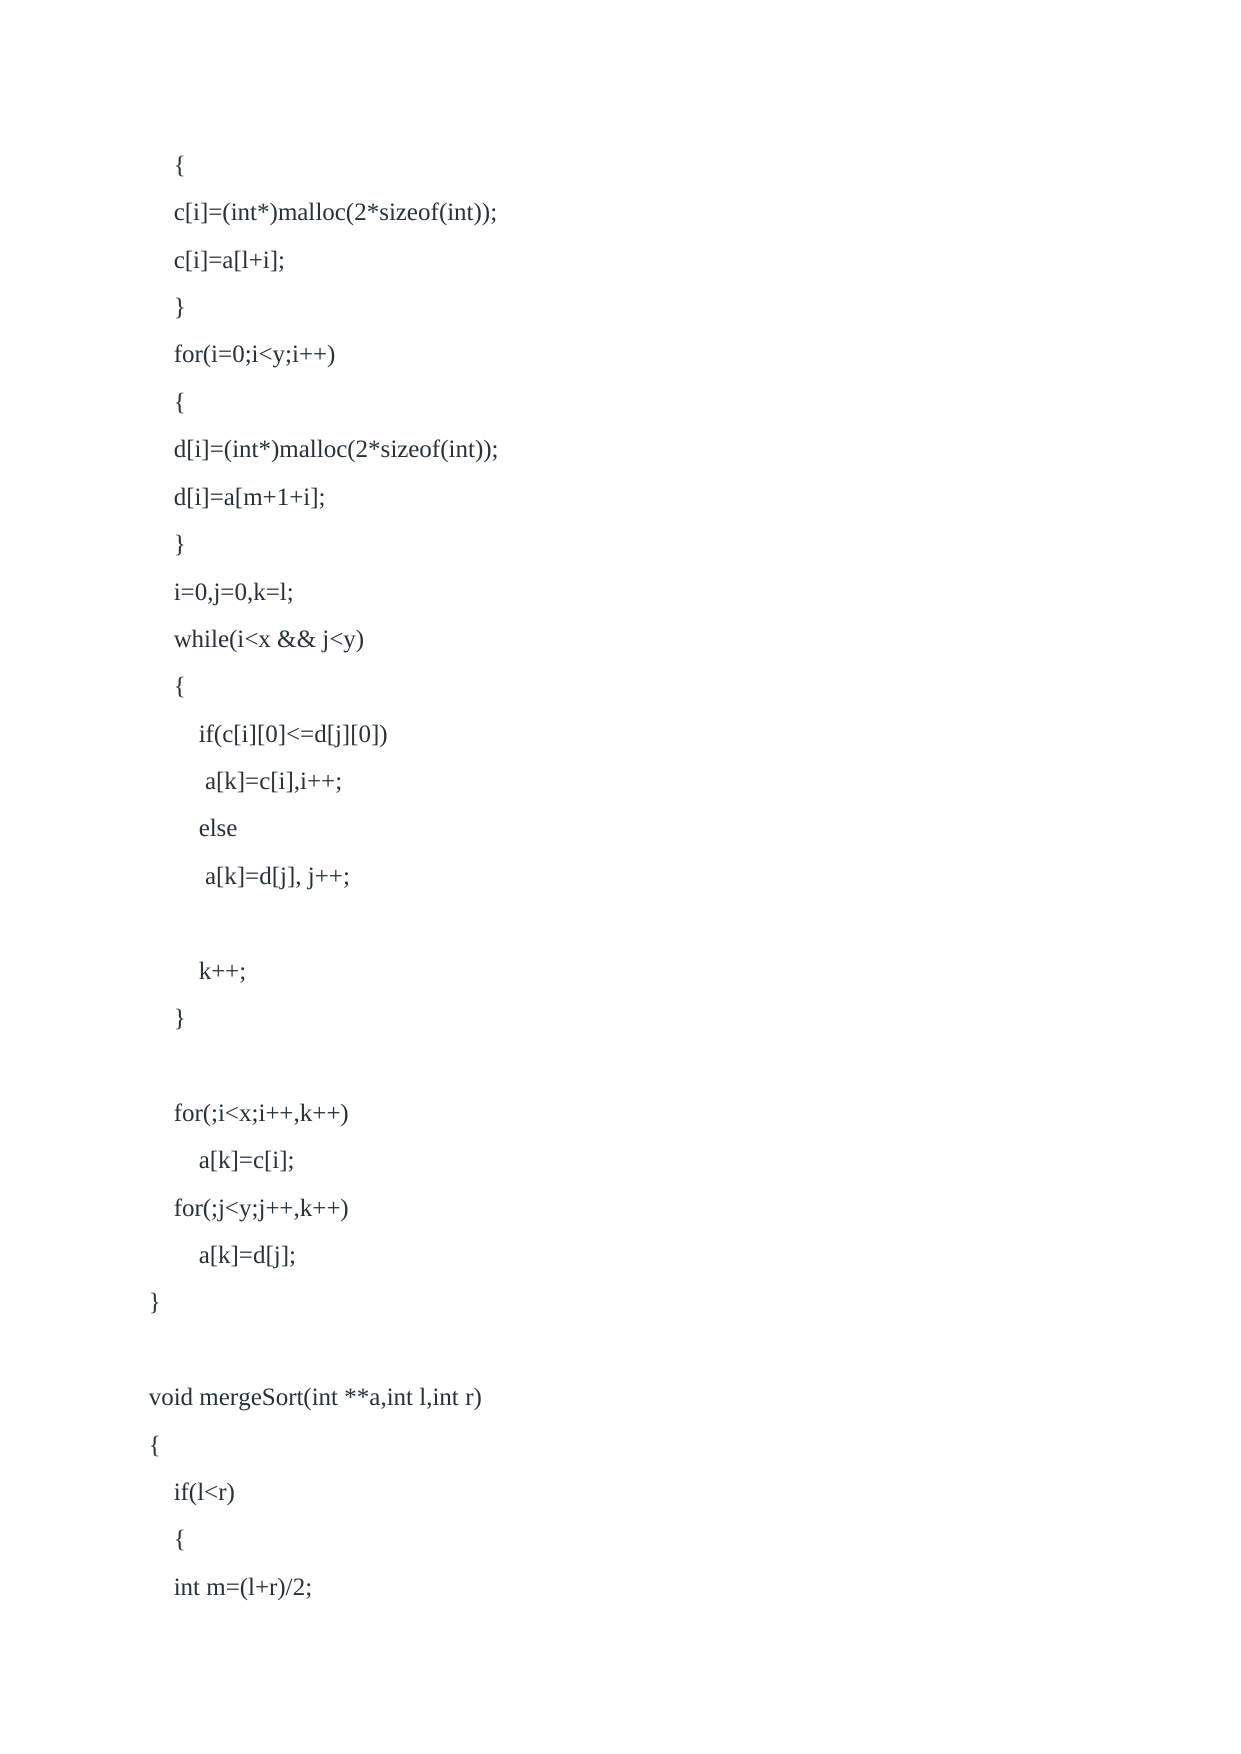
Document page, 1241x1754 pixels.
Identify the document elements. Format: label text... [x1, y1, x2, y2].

text { [148, 671, 1090, 700]
text void mergeSort(int **a,int l,int r) [148, 1382, 1090, 1411]
text while(i<x && j<y) [148, 624, 1090, 653]
text { [148, 1430, 1090, 1458]
text { [148, 387, 1090, 416]
text for(;j<y;j++,k++) [148, 1193, 1090, 1221]
text for(;i<x;i++,k++) [148, 1098, 1090, 1127]
text d[i]=(int*)malloc(2*sizeof(int)); [148, 434, 1090, 463]
text { [148, 1524, 1090, 1553]
text a[k]=c[i],i++; [148, 766, 1090, 795]
text } [148, 292, 1090, 321]
text } [148, 1003, 1090, 1032]
text int m=(l+r)/2; [148, 1572, 1090, 1601]
text if(l<r) [148, 1477, 1090, 1506]
text if(c[i][0]<=d[j][0]) [148, 719, 1090, 747]
text a[k]=c[i]; [148, 1145, 1090, 1174]
text } [148, 1287, 1090, 1316]
text c[i]=a[l+i]; [148, 245, 1090, 273]
text c[i]=(int*)malloc(2*sizeof(int)); [148, 197, 1090, 226]
text else [148, 813, 1090, 842]
text } [148, 529, 1090, 558]
text for(i=0;i<y;i++) [148, 339, 1090, 368]
text a[k]=d[j]; [148, 1240, 1090, 1269]
text a[k]=d[j], j++; [148, 861, 1090, 890]
text i=0,j=0,k=l; [148, 577, 1090, 605]
text k++; [148, 956, 1090, 984]
text d[i]=a[m+1+i]; [148, 482, 1090, 511]
text { [148, 150, 1090, 179]
